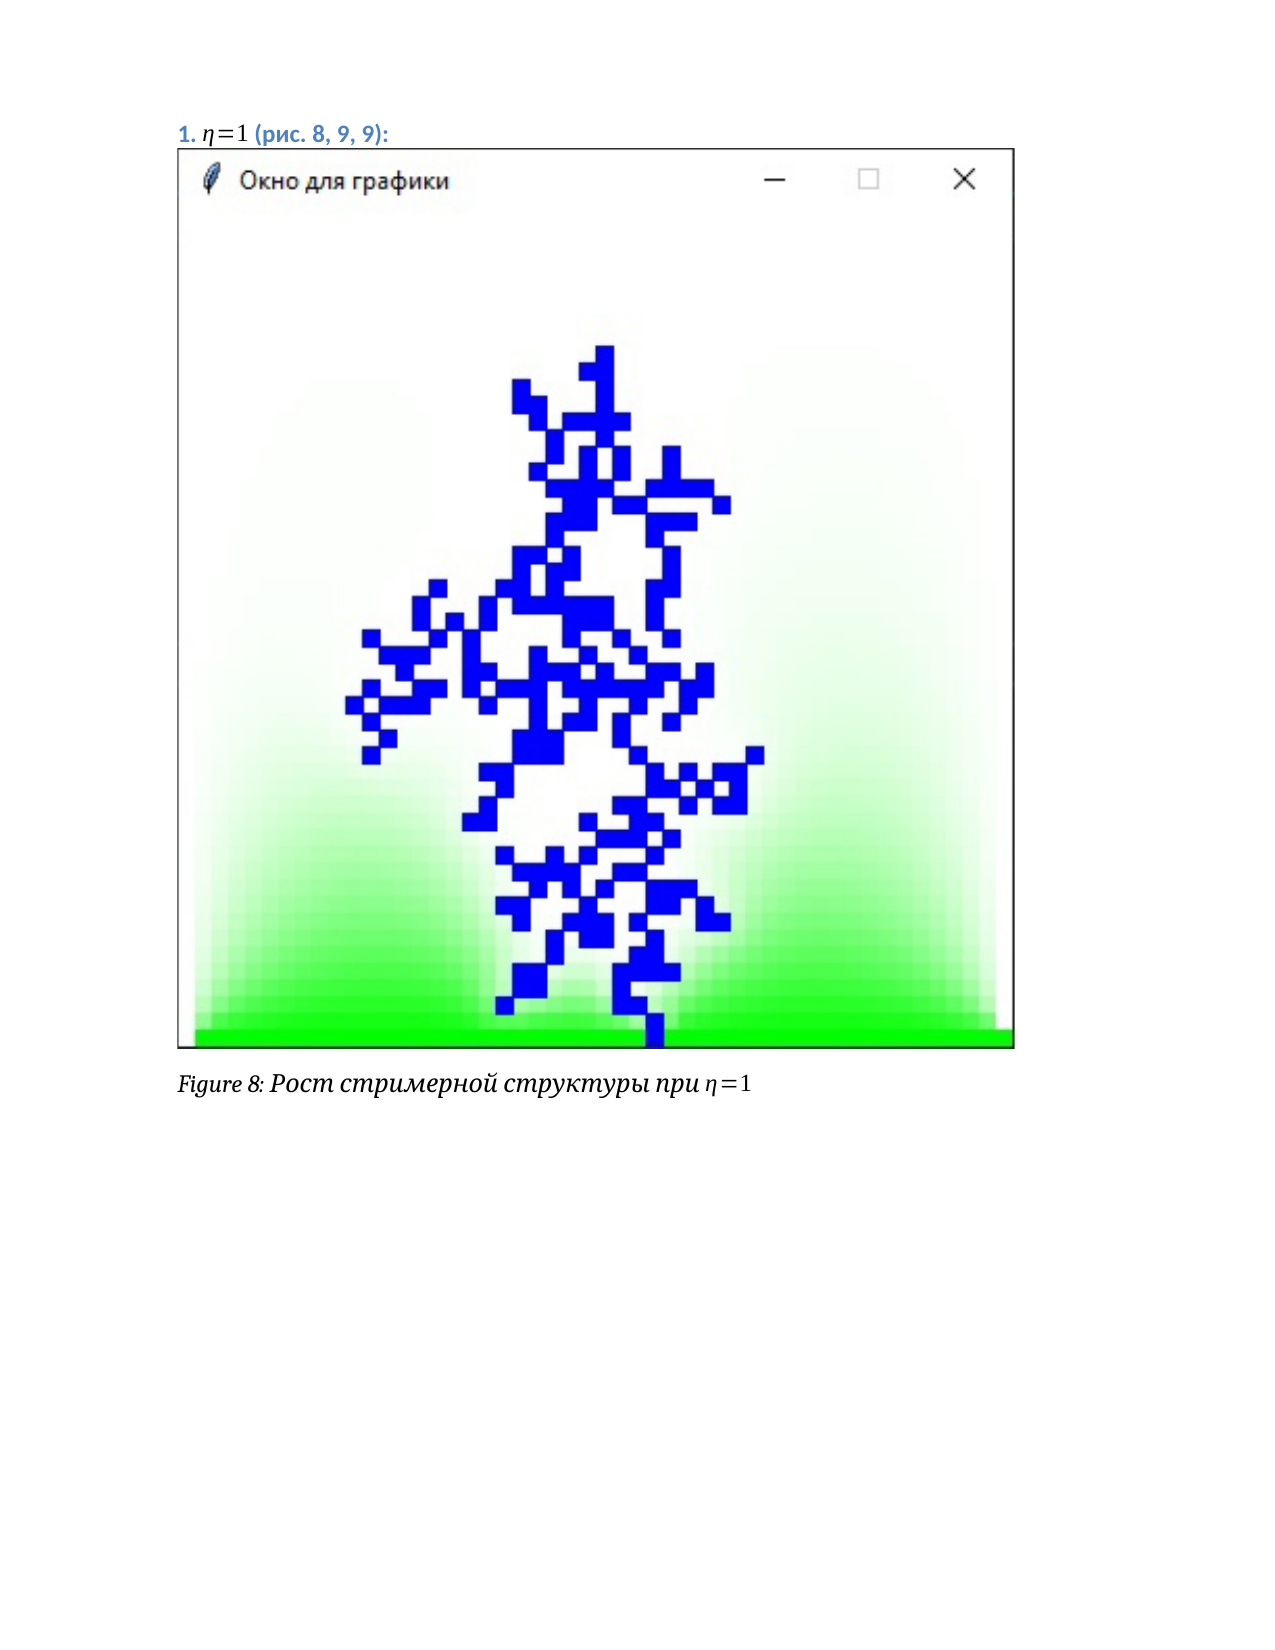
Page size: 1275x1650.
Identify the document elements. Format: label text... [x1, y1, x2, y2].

picture [177, 148, 1015, 1049]
text Figure 8: Рост стримерной структуры при [177, 1069, 1186, 1098]
subtitle 1. (рис. 8, 9, 9): [177, 118, 1186, 149]
